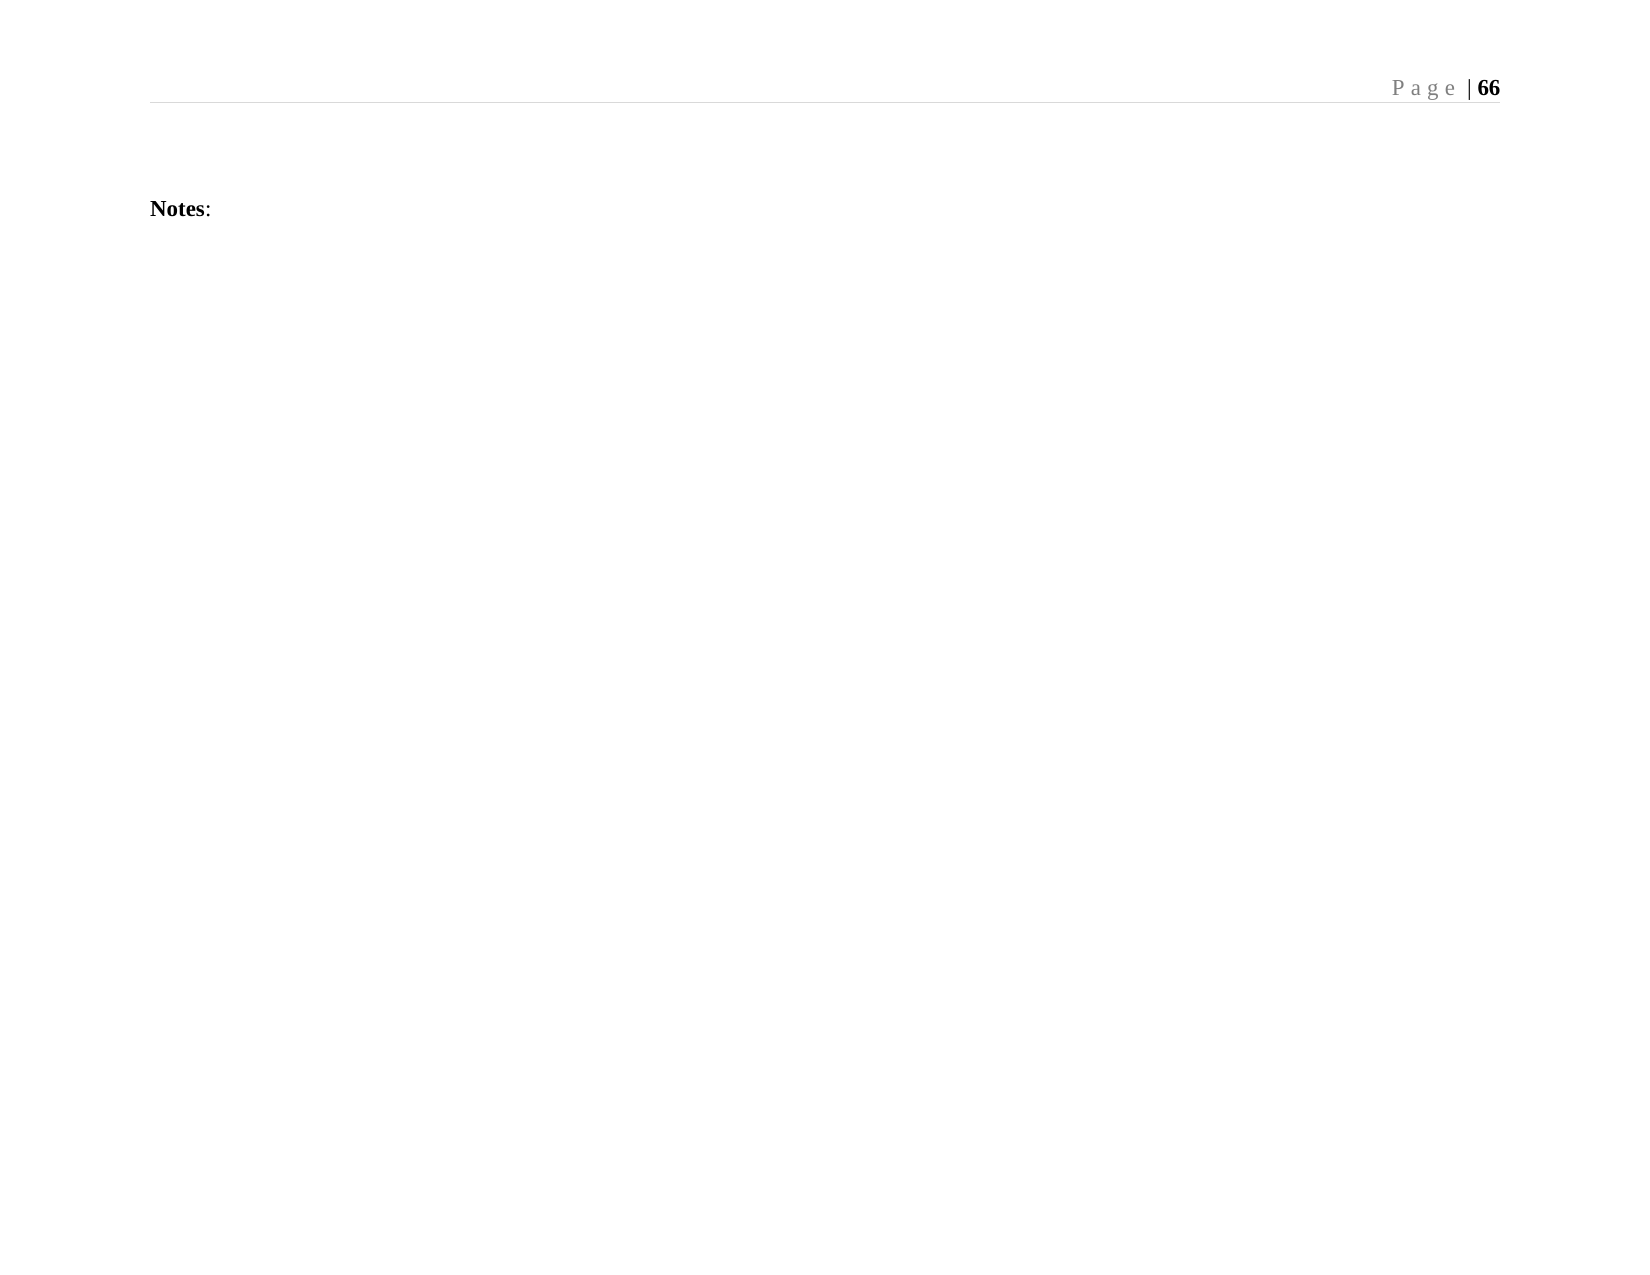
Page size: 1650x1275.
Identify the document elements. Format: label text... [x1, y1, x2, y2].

text Notes: [150, 195, 1500, 221]
